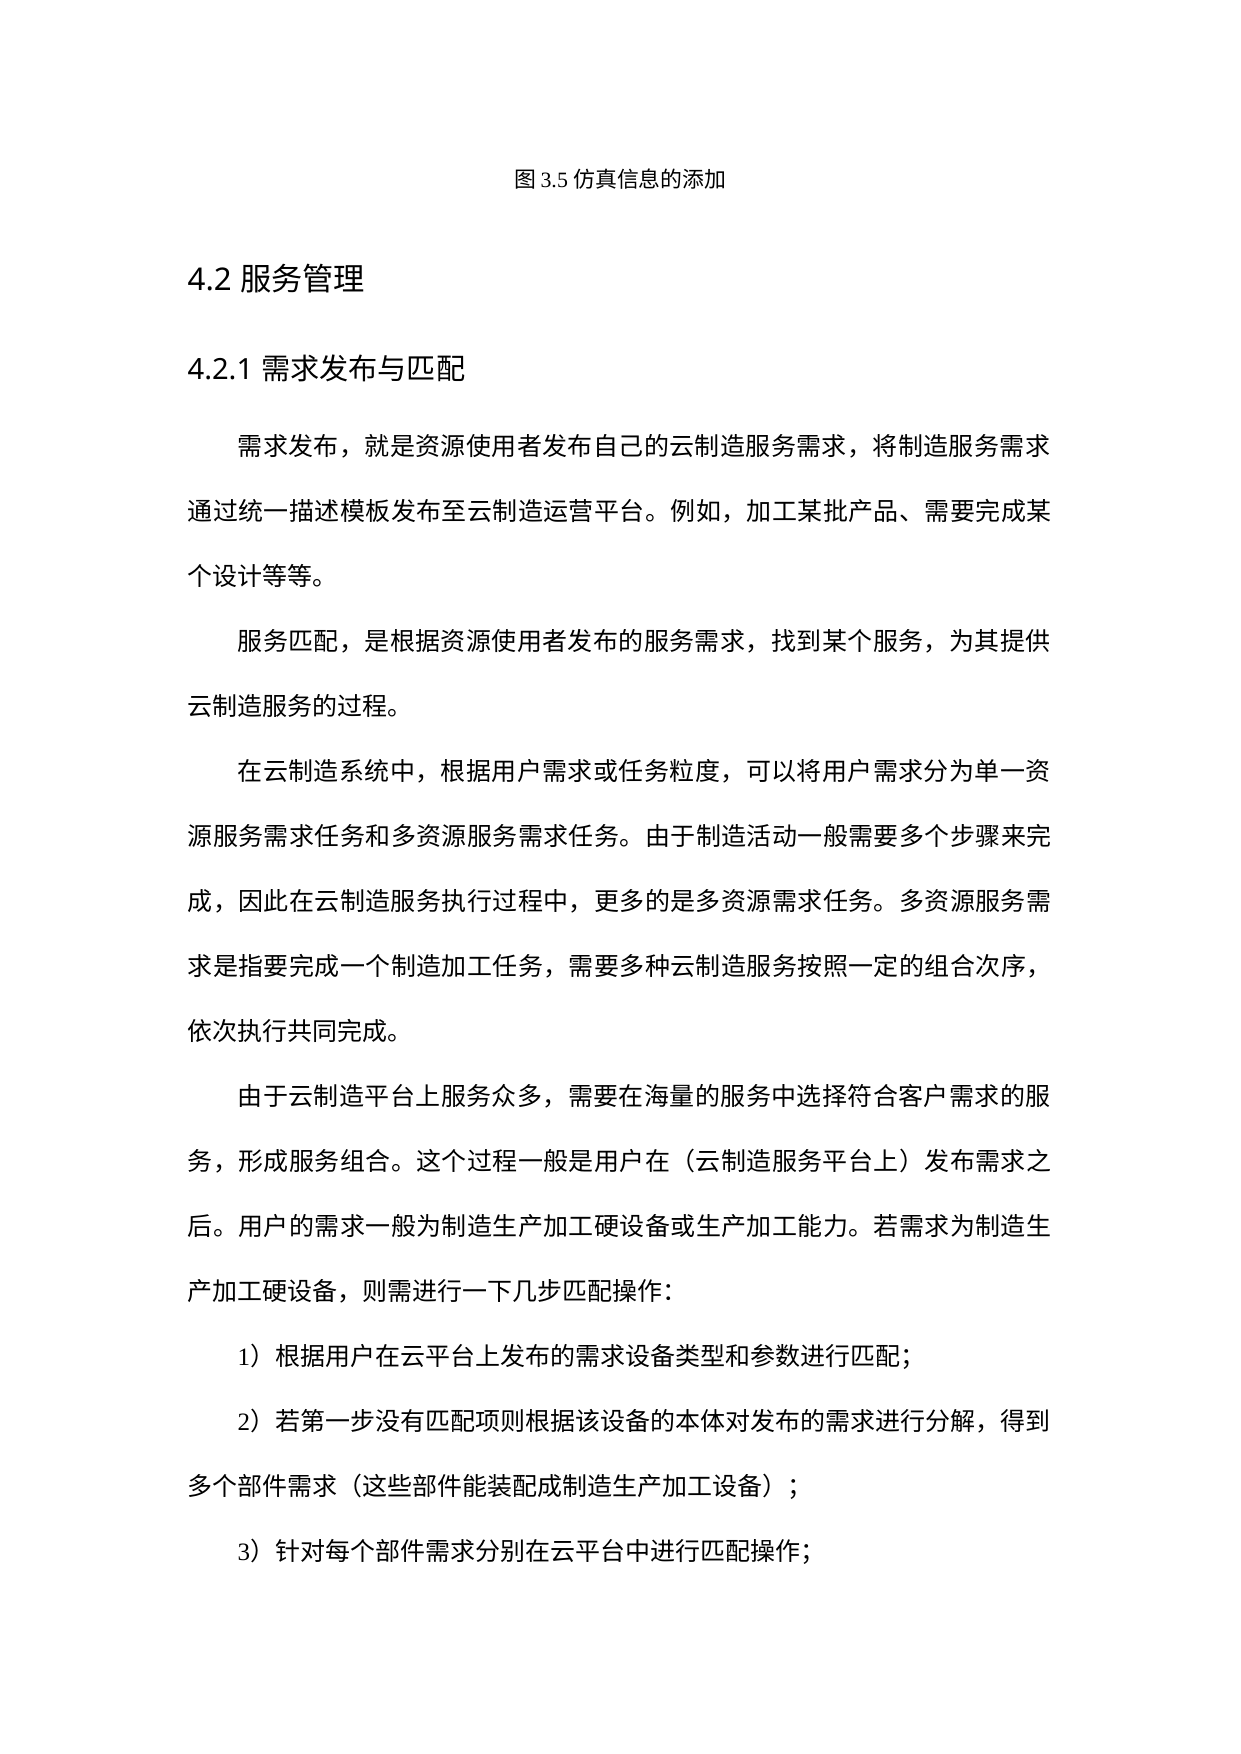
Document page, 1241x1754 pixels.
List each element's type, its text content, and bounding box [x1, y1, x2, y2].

subtitle 4.2.1 需求发布与匹配 [187, 334, 1053, 399]
text 服务匹配，是根据资源使用者发布的服务需求，找到某个服务，为其提供云制造服务的过程。 [187, 607, 1053, 737]
text 2）若第一步没有匹配项则根据该设备的本体对发布的需求进行分解，得到多个部件需求（这些部件能装配成制造生产加工设备）； [187, 1387, 1053, 1517]
text 图3.5 仿真信息的添加 [187, 162, 1053, 194]
text 3）针对每个部件需求分别在云平台中进行匹配操作； [187, 1517, 1053, 1582]
text 在云制造系统中，根据用户需求或任务粒度，可以将用户需求分为单一资源服务需求任务和多资源服务需求任务。由于制造活动一般需要多个步骤来完成，因此在云制造服务执行过程中，更多的是多资源需求任务。多资源服务需求是指要完成一个制造加工任务，需要多种云制造服务按照一定的组合次序，依次执行共同完成。 [187, 737, 1053, 1062]
text 1）根据用户在云平台上发布的需求设备类型和参数进行匹配； [187, 1322, 1053, 1387]
text 由于云制造平台上服务众多，需要在海量的服务中选择符合客户需求的服务，形成服务组合。这个过程一般是用户在（云制造服务平台上）发布需求之后。用户的需求一般为制造生产加工硬设备或生产加工能力。若需求为制造生产加工硬设备，则需进行一下几步匹配操作： [187, 1062, 1053, 1322]
subtitle 4.2 服务管理 [187, 244, 1053, 309]
text 需求发布，就是资源使用者发布自己的云制造服务需求，将制造服务需求通过统一描述模板发布至云制造运营平台。例如，加工某批产品、需要完成某个设计等等。 [187, 412, 1053, 607]
